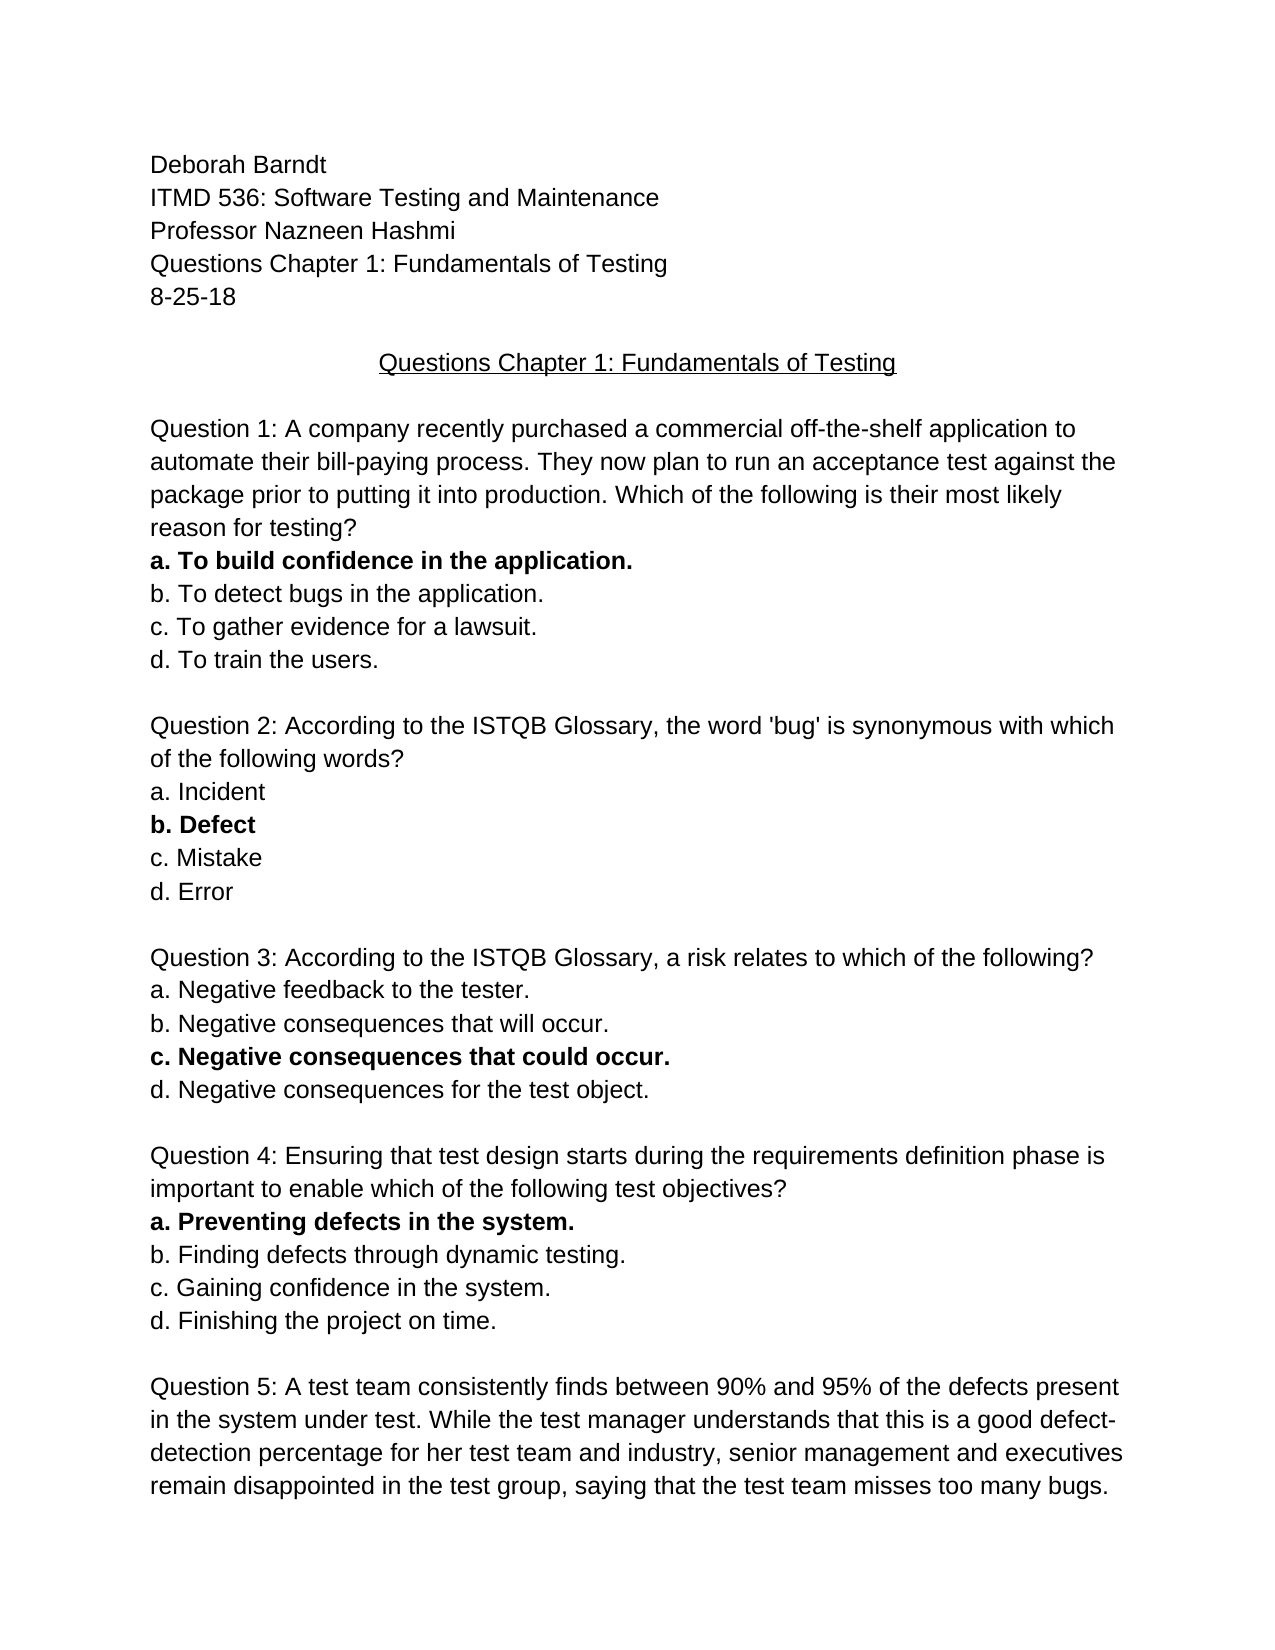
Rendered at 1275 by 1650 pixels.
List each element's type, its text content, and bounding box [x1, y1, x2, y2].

text d. To train the users. [150, 645, 1125, 674]
text d. Error [150, 876, 1125, 905]
text Professor Nazneen Hashmi [150, 216, 1125, 245]
text c. Gaining confidence in the system. [150, 1273, 1125, 1301]
text Question 4: Ensuring that test design starts during the requirements definition phase is important to enable which of the following test objectives? [150, 1141, 1125, 1202]
text c. Mistake [150, 843, 1125, 872]
text a. Incident [150, 777, 1125, 806]
text Question 3: According to the ISTQB Glossary, a risk relates to which of the following? [150, 942, 1125, 971]
text d. Finishing the project on time. [150, 1306, 1125, 1334]
text d. Negative consequences for the test object. [150, 1074, 1125, 1103]
text Questions Chapter 1: Fundamentals of Testing [150, 249, 1125, 278]
text Deborah Barndt [150, 150, 1125, 179]
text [150, 1372, 1125, 1499]
text Question 2: According to the ISTQB Glossary, the word 'bug' is synonymous with which of the following words? [150, 711, 1125, 773]
text a. To build confidence in the application. [150, 546, 1125, 575]
text ITMD 536: Software Testing and Maintenance [150, 183, 1125, 212]
text 8-25-18 [150, 282, 1125, 311]
text Questions Chapter 1: Fundamentals of Testing [150, 348, 1125, 377]
text b. Negative consequences that will occur. [150, 1008, 1125, 1037]
text b. To detect bugs in the application. [150, 579, 1125, 608]
text b. Finding defects through dynamic testing. [150, 1240, 1125, 1268]
text c. Negative consequences that could occur. [150, 1042, 1125, 1070]
text c. To gather evidence for a lawsuit. [150, 612, 1125, 641]
text a. Negative feedback to the tester. [150, 976, 1125, 1004]
text a. Preventing defects in the system. [150, 1207, 1125, 1235]
text b. Defect [150, 810, 1125, 839]
text Question 1: A company recently purchased a commercial off-the-shelf application to automate their bill-paying process. They now plan to run an acceptance test against the package prior to putting it into production. Which of the following is their most likely reason for testing? [150, 414, 1125, 542]
